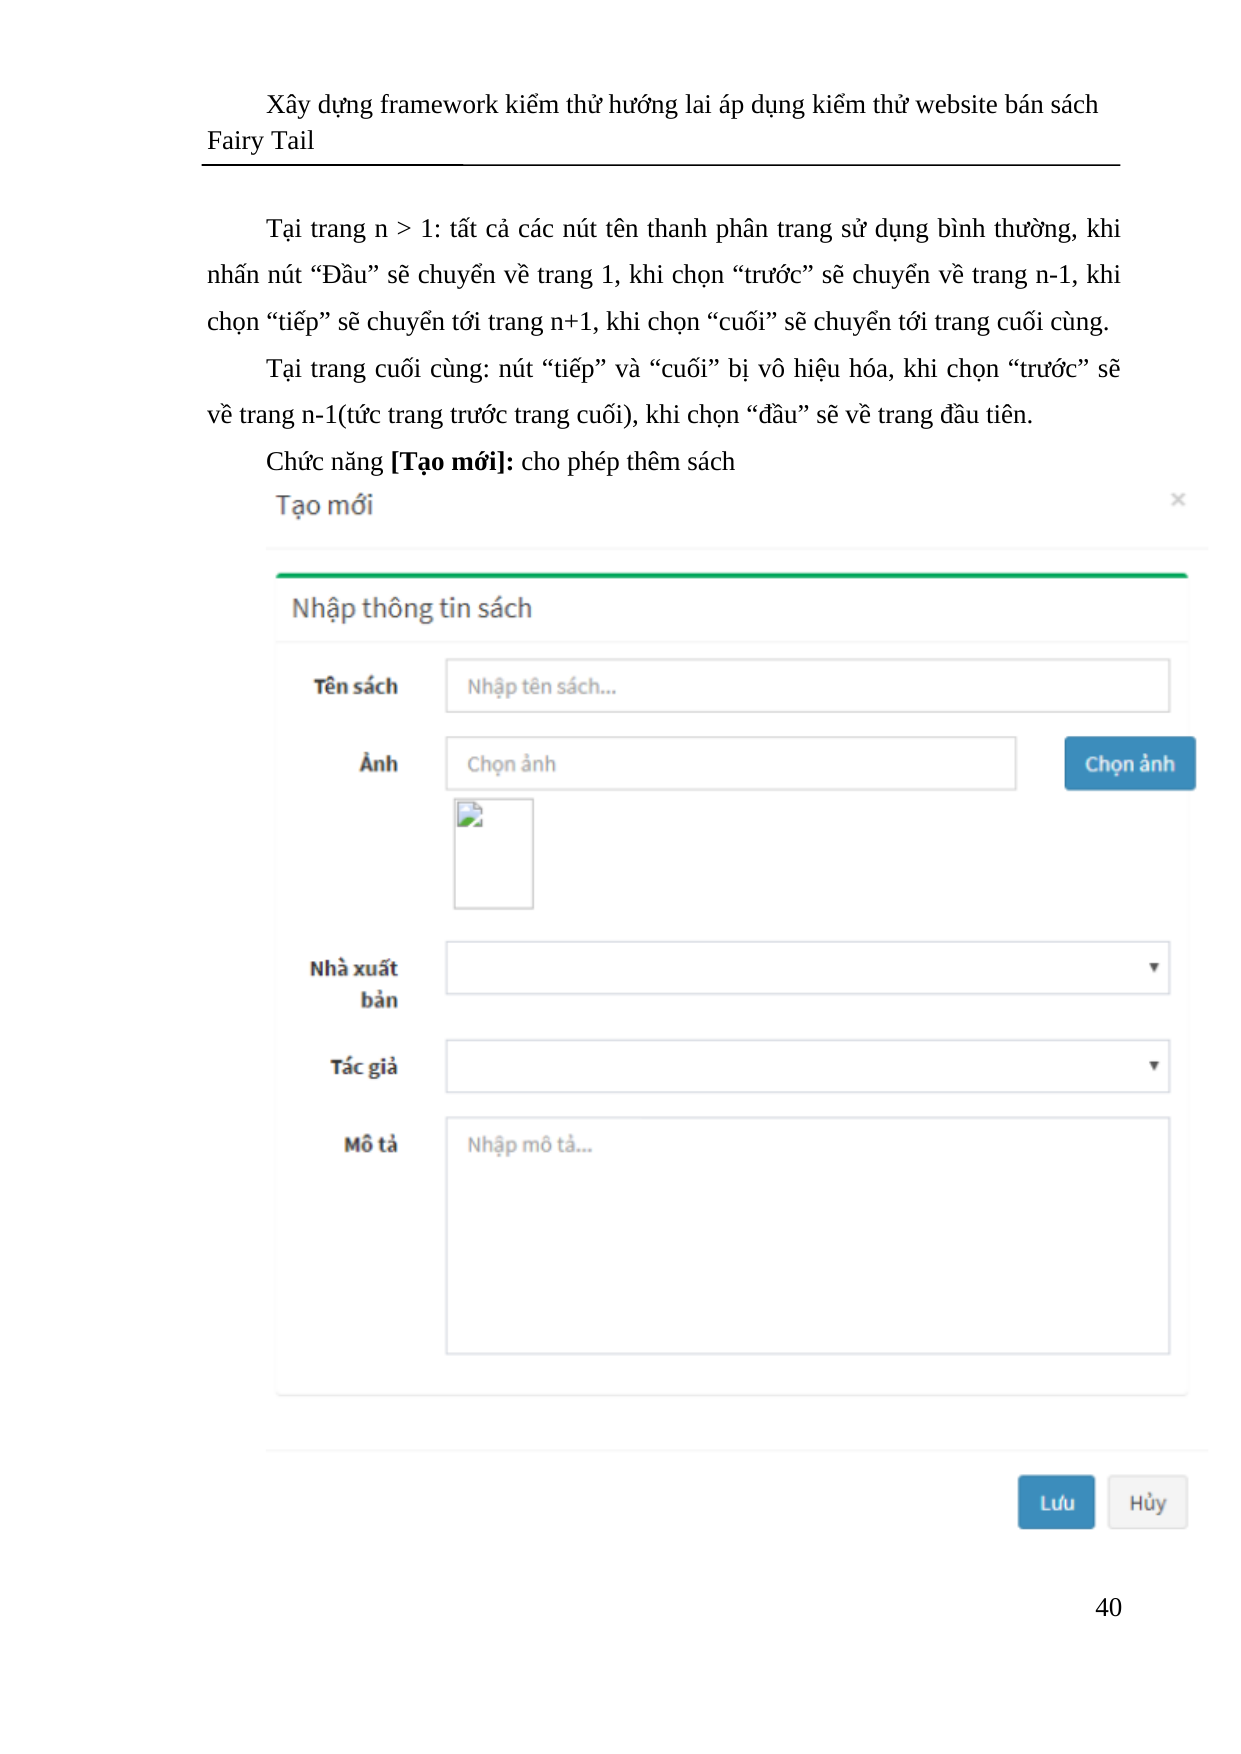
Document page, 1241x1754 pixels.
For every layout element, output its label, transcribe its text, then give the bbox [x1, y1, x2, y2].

text Tại trang cuối cùng: nút “tiếp” và “cuối” bị vô hiệu hóa, khi chọn “trước” sẽ về trang n-1(tức trang trước trang cuối), khi chọn “đầu” sẽ về trang đầu tiên. [207, 352, 1122, 430]
picture [265, 492, 1209, 1531]
text Chức năng [Tạo mới]: cho phép thêm sách [207, 445, 1122, 476]
text Tại trang n > 1: tất cả các nút tên thanh phân trang sử dụng bình thường, khi nhấn nút “Đầu” sẽ chuyển về trang 1, khi chọn “trước” sẽ chuyển về trang n-1, khi chọn “tiếp” sẽ chuyển tới trang n+1, khi chọn “cuối” sẽ chuyển tới trang cuối cùng. [207, 212, 1122, 336]
